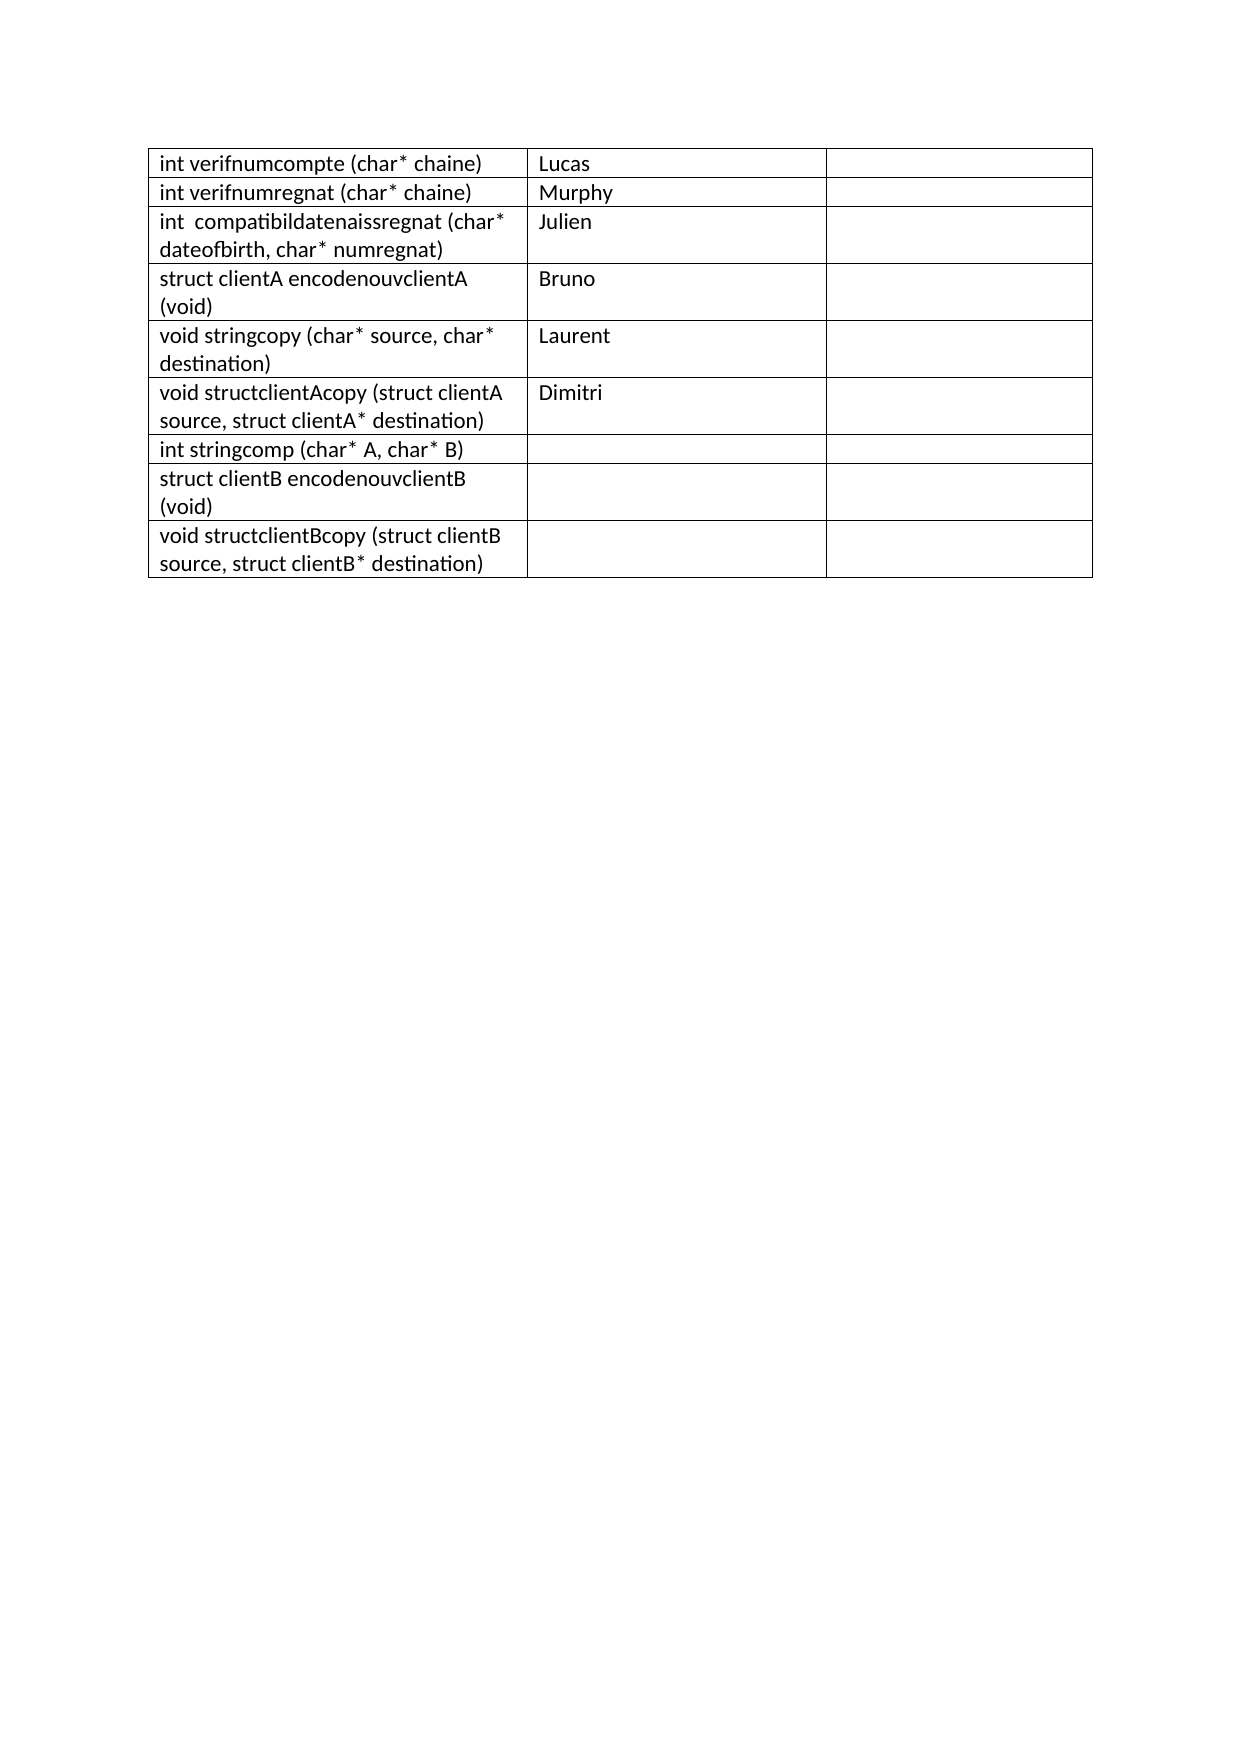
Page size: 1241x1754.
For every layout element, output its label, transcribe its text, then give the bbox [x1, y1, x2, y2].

table_header int verifnumcompte (char* chaine) [149, 149, 527, 177]
table_cell void structclientBcopy (struct clientB source, struct clientB* destination) [149, 521, 527, 577]
table_cell Bruno [528, 264, 826, 320]
table_cell struct clientB encodenouvclientB (void) [149, 464, 527, 520]
table_cell Dimitri [528, 378, 826, 434]
table_header Lucas [528, 149, 826, 177]
table_cell int compatibildatenaissregnat (char* dateofbirth, char* numregnat) [149, 207, 527, 263]
table_cell [827, 378, 1092, 434]
table_cell [827, 264, 1092, 320]
table_cell [528, 464, 826, 520]
table_cell Julien [528, 207, 826, 263]
table_cell [827, 321, 1092, 377]
table_cell void structclientAcopy (struct clientA source, struct clientA* destination) [149, 378, 527, 434]
table_cell Murphy [528, 178, 826, 206]
table_cell [827, 464, 1092, 520]
table_cell Laurent [528, 321, 826, 377]
table_cell [528, 435, 826, 463]
table_cell int stringcomp (char* A, char* B) [149, 435, 527, 463]
table_cell [827, 207, 1092, 263]
table_cell [827, 521, 1092, 577]
table_cell [528, 521, 826, 577]
table_cell struct clientA encodenouvclientA (void) [149, 264, 527, 320]
table_cell int verifnumregnat (char* chaine) [149, 178, 527, 206]
table_header [827, 149, 1092, 177]
table_cell void stringcopy (char* source, char* destination) [149, 321, 527, 377]
table_cell [827, 435, 1092, 463]
table_cell [827, 178, 1092, 206]
